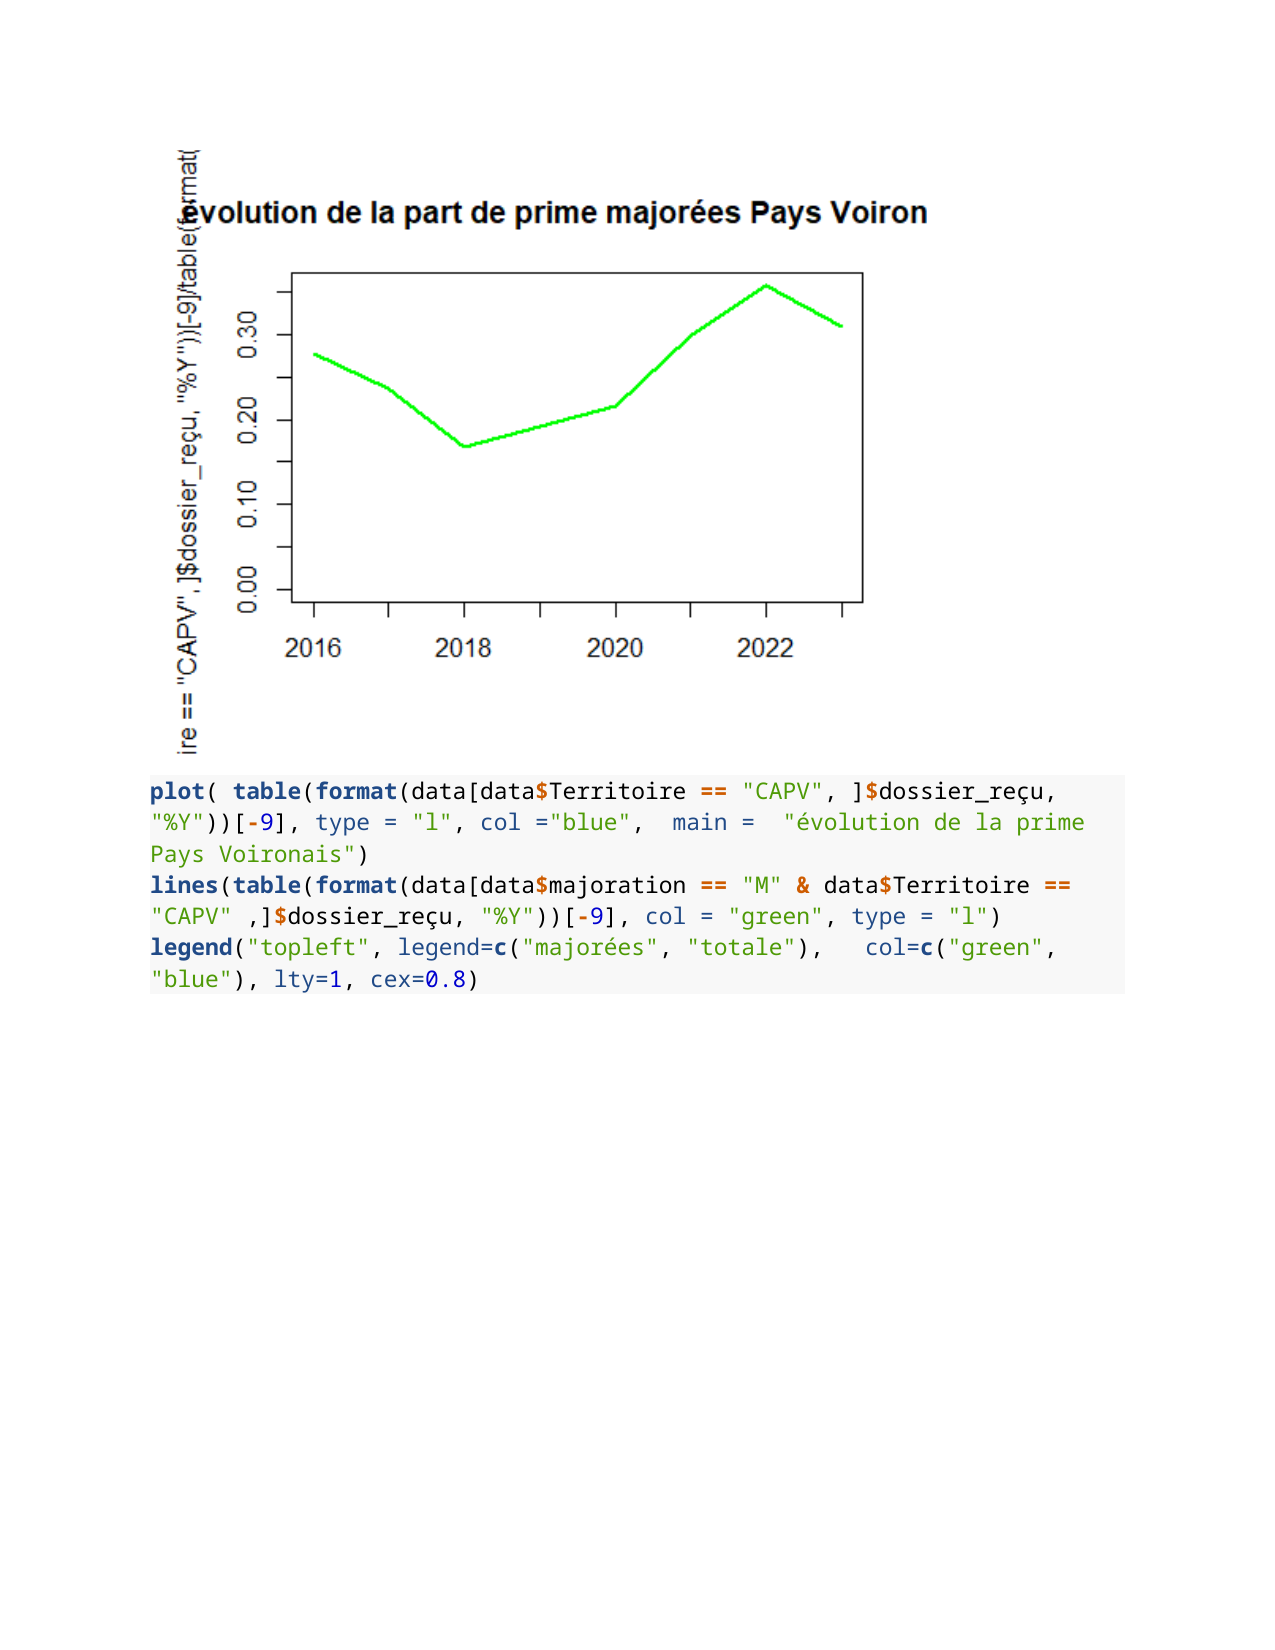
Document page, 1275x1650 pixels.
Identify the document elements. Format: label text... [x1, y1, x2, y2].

picture [168, 150, 927, 757]
text plot( table(format(data[data$Territoire == "CAPV", ]$dossier_reçu, "%Y"))[-9], type = "l", col ="blue", main = "évolution de la prime Pays Voironais") lines(table(format(data[data$majoration == "M" & data$Territoire == "CAPV" ,]$dossier_reçu, "%Y"))[-9], col = "green", type = "l") legend("topleft", legend=c("majorées", "totale"), col=c("green", "blue"), lty=1, cex=0.8) [370, 775, 1125, 994]
